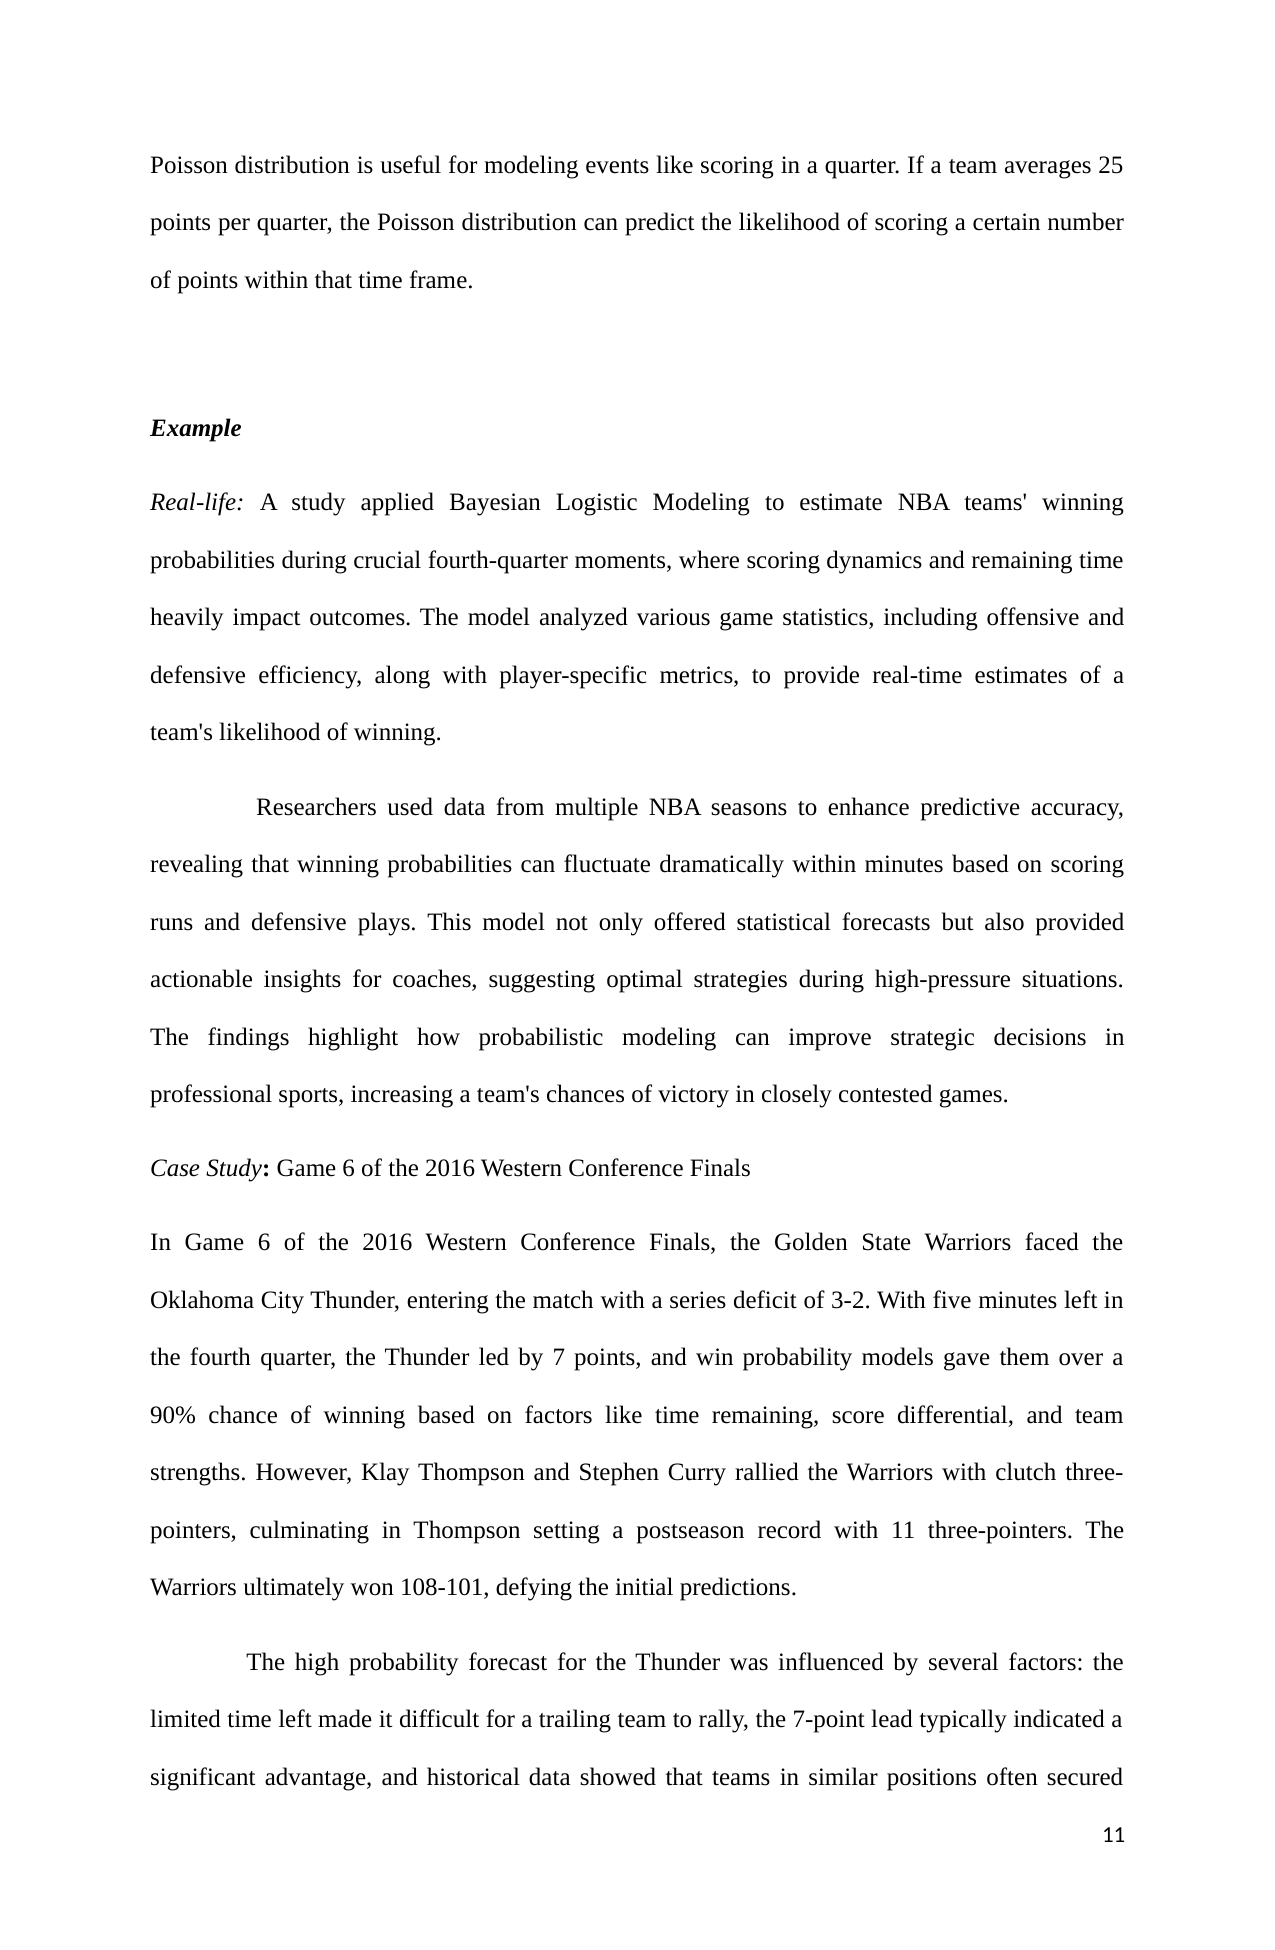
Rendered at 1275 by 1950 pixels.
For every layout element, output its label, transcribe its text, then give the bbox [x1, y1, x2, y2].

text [150, 1647, 1125, 1790]
text Case Study: Game 6 of the 2016 Western Conference Finals [150, 1153, 1125, 1182]
text Researchers used data from multiple NBA seasons to enhance predictive accuracy, revealing that winning probabilities can fluctuate dramatically within minutes based on scoring runs and defensive plays. This model not only offered statistical forecasts but also provided actionable insights for coaches, suggesting optimal strategies during high-pressure situations. The findings highlight how probabilistic modeling can improve strategic decisions in professional sports, increasing a team's chances of victory in closely contested games. [150, 792, 1125, 1108]
text Poisson distribution is useful for modeling events like scoring in a quarter. If a team averages 25 points per quarter, the Poisson distribution can predict the likelihood of scoring a certain number of points within that time frame. [150, 150, 1125, 294]
text In Game 6 of the 2016 Western Conference Finals, the Golden State Warriors faced the Oklahoma City Thunder, entering the match with a series deficit of 3-2. With five minutes left in the fourth quarter, the Thunder led by 7 points, and win probability models gave them over a 90% chance of winning based on factors like time remaining, score differential, and team strengths. However, Klay Thompson and Stephen Curry rallied the Warriors with clutch three-pointers, culminating in Thompson setting a postseason record with 11 three-pointers. The Warriors ultimately won 108-101, defying the initial predictions. [150, 1227, 1125, 1601]
text Real-life: A study applied Bayesian Logistic Modeling to estimate NBA teams' winning probabilities during crucial fourth-quarter moments, where scoring dynamics and remaining time heavily impact outcomes. The model analyzed various game statistics, including offensive and defensive efficiency, along with player-specific metrics, to provide real-time estimates of a team's likelihood of winning. [150, 487, 1125, 746]
text Example [150, 413, 1125, 442]
